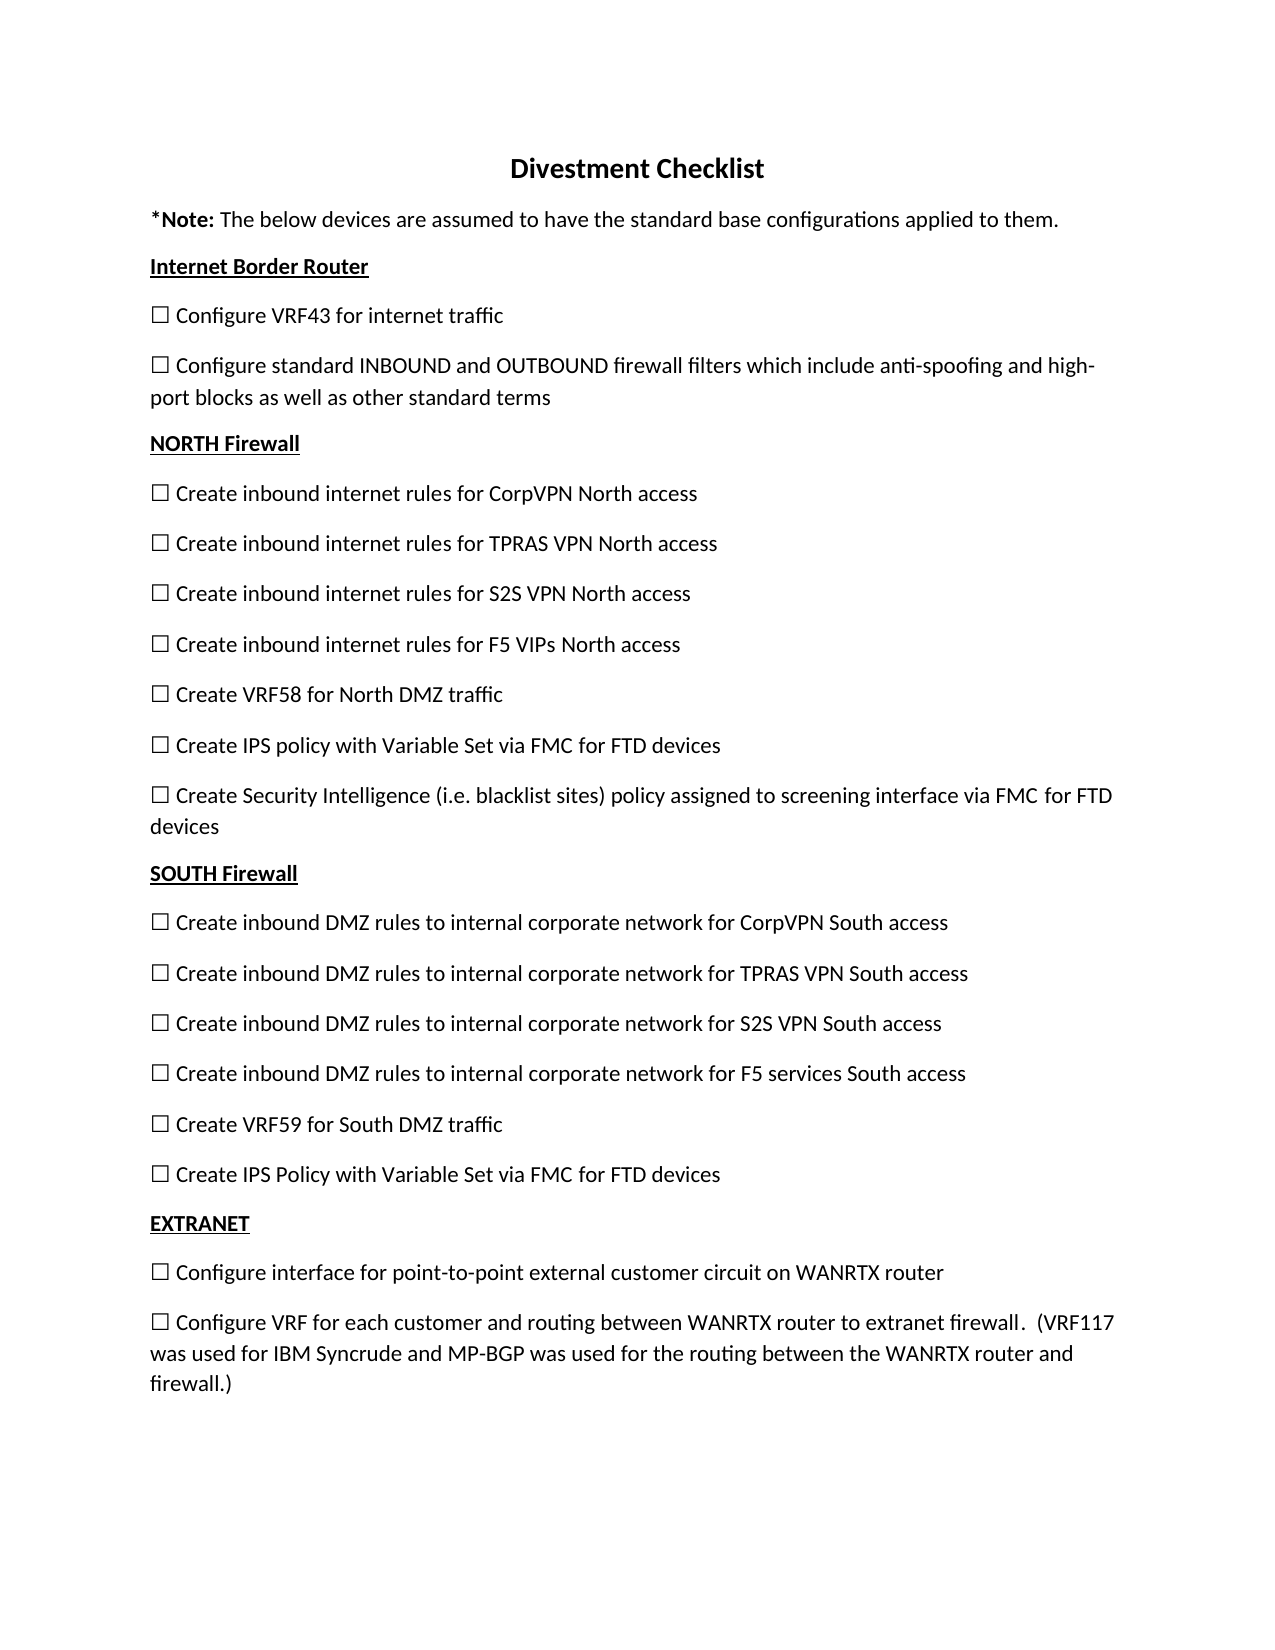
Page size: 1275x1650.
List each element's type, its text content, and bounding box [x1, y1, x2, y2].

text Create VRF58 for North DMZ traffic [150, 678, 1125, 709]
text Create IPS policy with Variable Set via FMC for FTD devices [150, 728, 1125, 760]
text *Note: The below devices are assumed to have the standard base configurations applied to them. [150, 205, 1125, 233]
text Create inbound internet rules for S2S VPN North access [150, 577, 1125, 608]
text Divestment Checklist [150, 150, 1125, 186]
text Create Security Intelligence (i.e. blacklist sites) policy assigned to screening interface via FMC for FTD devices [150, 779, 1125, 840]
text SOUTH Firewall [150, 859, 1125, 887]
text Internet Border Router [150, 252, 1125, 280]
text Create inbound DMZ rules to internal corporate network for CorpVPN South access [150, 906, 1125, 937]
text Create inbound DMZ rules to internal corporate network for F5 services South access [150, 1057, 1125, 1089]
text Create inbound DMZ rules to internal corporate network for S2S VPN South access [150, 1007, 1125, 1038]
text NORTH Firewall [150, 429, 1125, 458]
text Create VRF59 for South DMZ traffic [150, 1108, 1125, 1139]
text Create inbound internet rules for F5 VIPs North access [150, 628, 1125, 659]
text Create inbound DMZ rules to internal corporate network for TPRAS VPN South access [150, 957, 1125, 988]
text Configure standard INBOUND and OUTBOUND firewall filters which include anti-spoofing and high-port blocks as well as other standard terms [150, 349, 1125, 411]
text EXTRANET [150, 1209, 1125, 1237]
text Configure VRF for each customer and routing between WANRTX router to extranet firewall. (VRF117 was used for IBM Syncrude and MP-BGP was used for the routing between the WANRTX router and firewall.) [150, 1306, 1125, 1398]
text Create inbound internet rules for TPRAS VPN North access [150, 527, 1125, 558]
text Configure VRF43 for internet traffic [150, 299, 1125, 330]
text Configure interface for point-to-point external customer circuit on WANRTX router [150, 1256, 1125, 1287]
text Create IPS Policy with Variable Set via FMC for FTD devices [150, 1158, 1125, 1189]
text Create inbound internet rules for CorpVPN North access [150, 476, 1125, 508]
